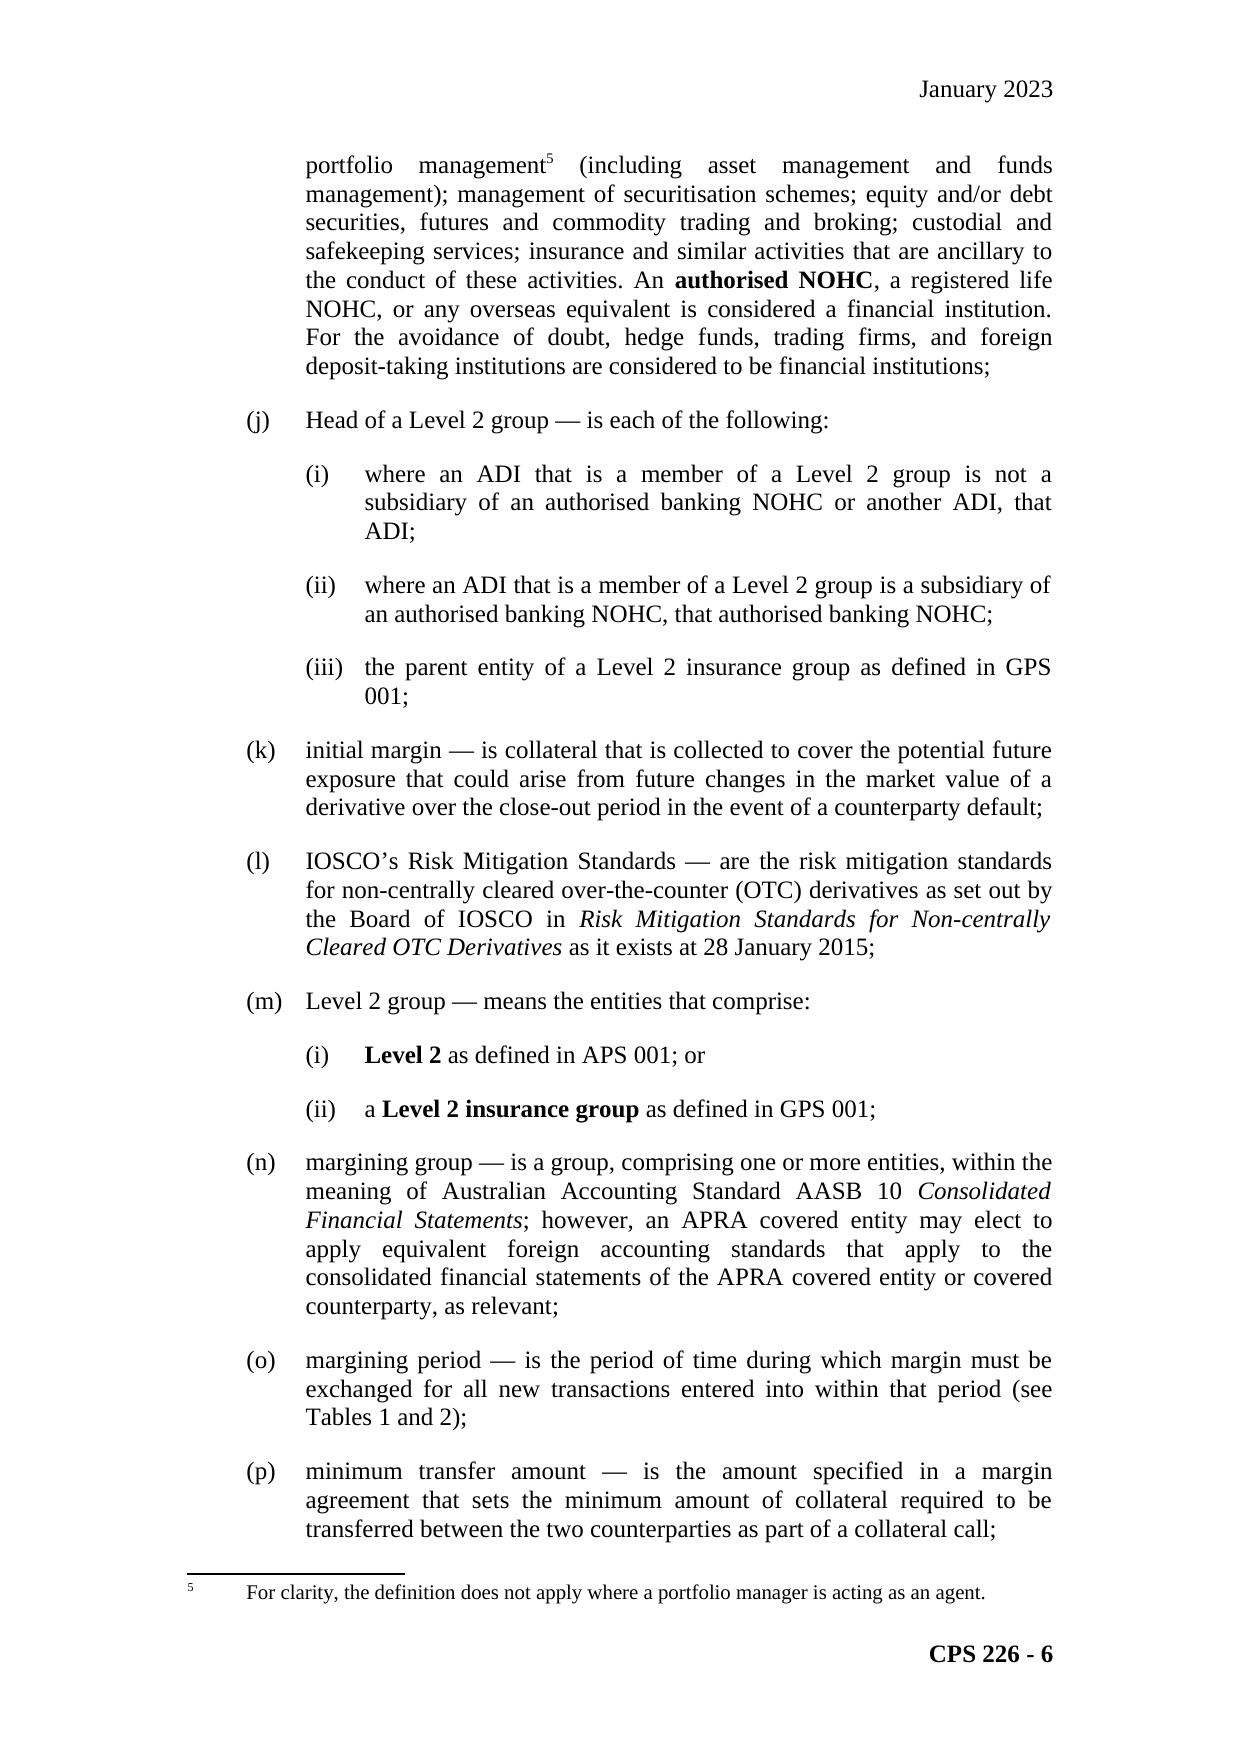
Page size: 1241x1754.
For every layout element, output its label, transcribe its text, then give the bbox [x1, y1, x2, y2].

text Level 2 group — means the entities that comprise: [246, 986, 1053, 1015]
text the parent entity of a Level 2 insurance group as defined in GPS 001; [305, 652, 1053, 710]
text margining group — is a group, comprising one or more entities, within the meaning of Australian Accounting Standard AASB 10 Consolidated Financial Statements; however, an APRA covered entity may elect to apply equivalent foreign accounting standards that apply to the consolidated financial statements of the APRA covered entity or covered counterparty, as relevant; [246, 1147, 1053, 1320]
text margining period — is the period of time during which margin must be exchanged for all new transactions entered into within that period (see Tables 1 and 2); [246, 1345, 1053, 1431]
text minimum transfer amount — is the amount specified in a margin agreement that sets the minimum amount of collateral required to be transferred between the two counterparties as part of a collateral call; [246, 1456, 1053, 1542]
text a Level 2 insurance group as defined in GPS 001; [305, 1094, 1053, 1122]
text initial margin — is collateral that is collected to cover the potential future exposure that could arise from future changes in the market value of a derivative over the close-out period in the event of a counterparty default; [246, 735, 1053, 821]
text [246, 150, 1053, 380]
text where an ADI that is a member of a Level 2 group is a subsidiary of an authorised banking NOHC, that authorised banking NOHC; [305, 570, 1053, 627]
text IOSCO’s Risk Mitigation Standards — are the risk mitigation standards for non-centrally cleared over-the-counter (OTC) derivatives as set out by the Board of IOSCO in Risk Mitigation Standards for Non-centrally Cleared OTC Derivatives as it exists at 28 January 2015; [246, 846, 1053, 961]
text Level 2 as defined in APS 001; or [305, 1040, 1053, 1069]
text Head of a Level 2 group — is each of the following: [246, 405, 1053, 434]
text where an ADI that is a member of a Level 2 group is not a subsidiary of an authorised banking NOHC or another ADI, that ADI; [305, 459, 1053, 545]
